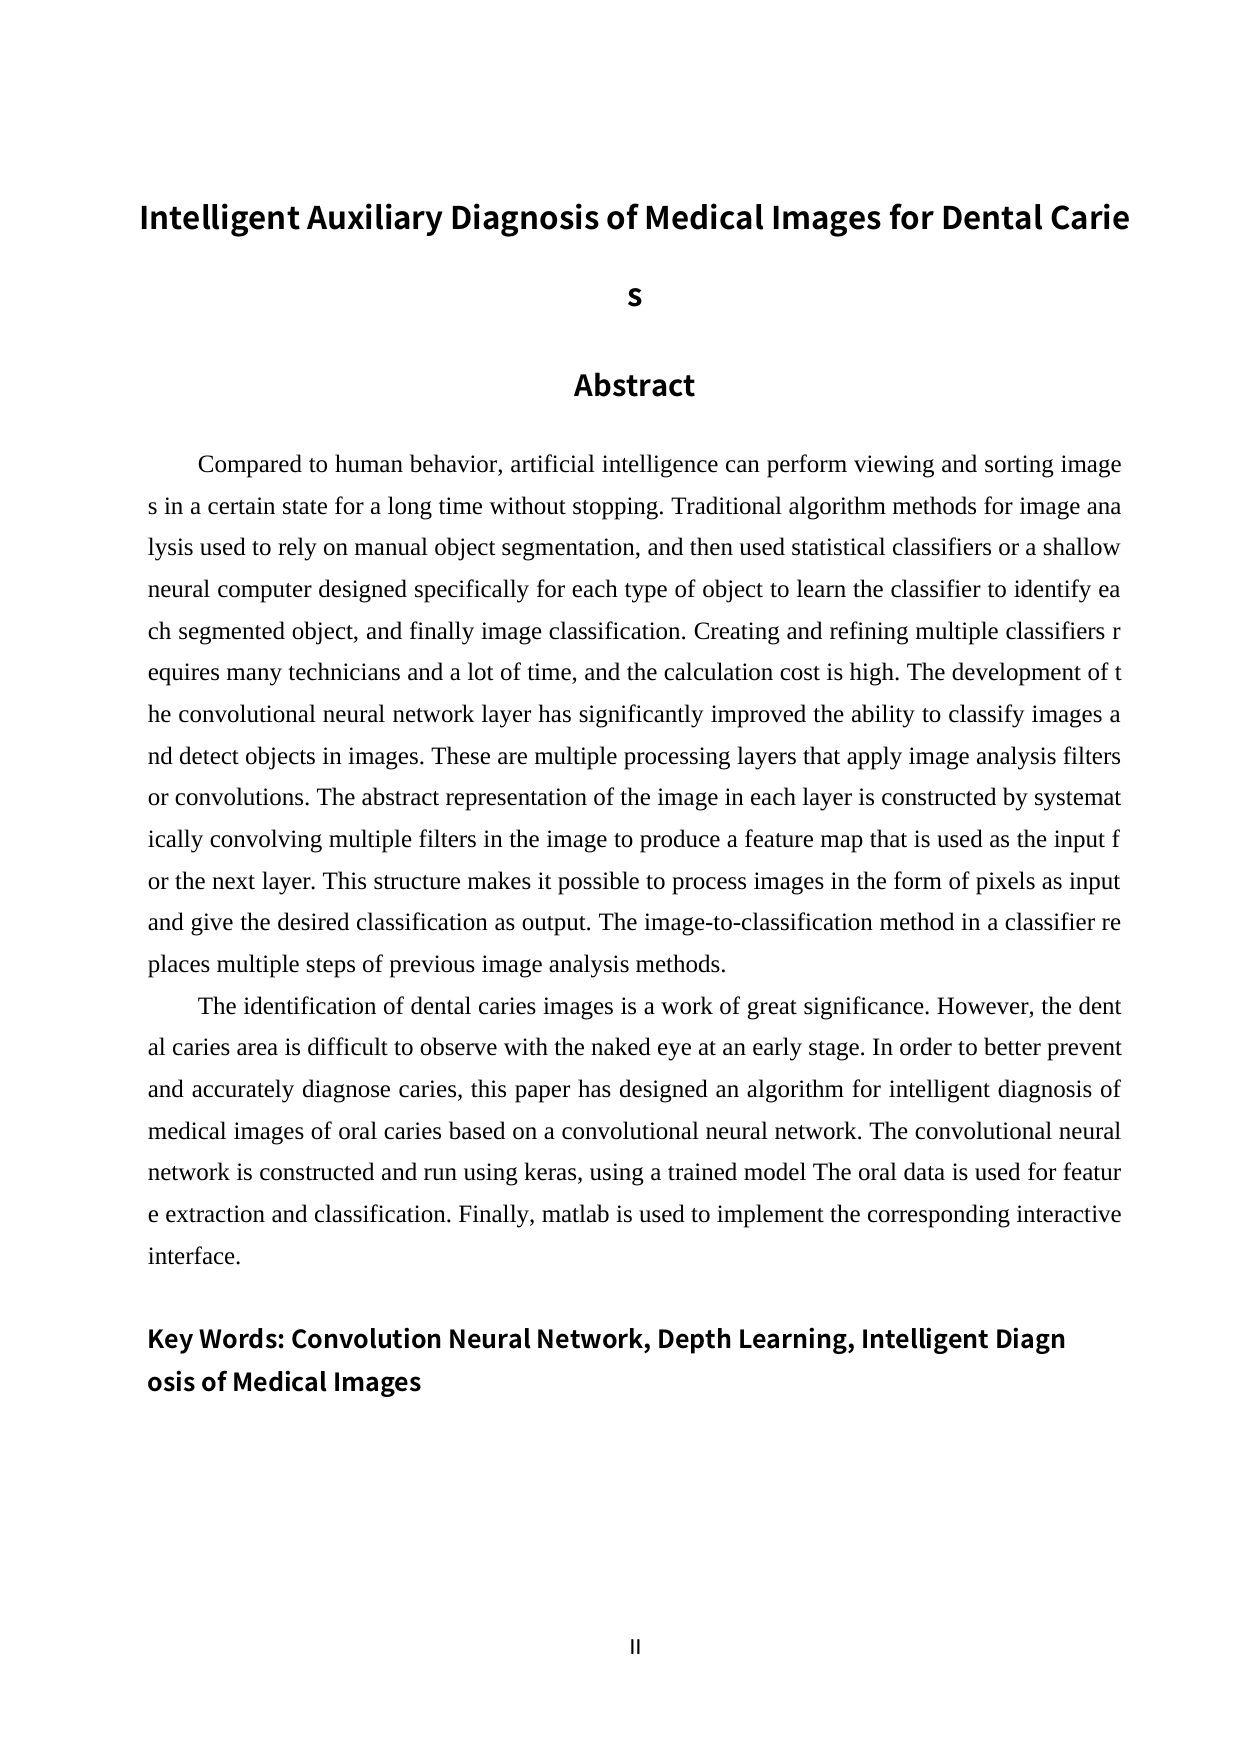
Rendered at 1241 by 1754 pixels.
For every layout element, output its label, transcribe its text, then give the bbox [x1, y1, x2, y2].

text Abstract [135, 362, 1135, 404]
text Intelligent Auxiliary Diagnosis of Medical Images for Dental Caries [135, 193, 1134, 316]
text Compared to human behavior, artificial intelligence can perform viewing and sorting images in a certain state for a long time without stopping. Traditional algorithm methods for image analysis used to rely on manual object segmentation, and then used statistical classifiers or a shallow neural computer designed specifically for each type of object to learn the classifier to identify each segmented object, and finally image classification. Creating and refining multiple classifiers requires many technicians and a lot of time, and the calculation cost is high. The development of the convolutional neural network layer has significantly improved the ability to classify images and detect objects in images. These are multiple processing layers that apply image analysis filters or convolutions. The abstract representation of the image in each layer is constructed by systematically convolving multiple filters in the image to produce a feature map that is used as the input for the next layer. This structure makes it possible to process images in the form of pixels as input and give the desired classification as output. The image-to-classification method in a classifier replaces multiple steps of previous image analysis methods. [148, 449, 1122, 978]
text Key Words: Convolution Neural Network, Depth Learning, Intelligent Diagnosis of Medical Images [148, 1319, 1080, 1398]
text The identification of dental caries images is a work of great significance. However, the dental caries area is difficult to observe with the naked eye at an early stage. In order to better prevent and accurately diagnose caries, this paper has designed an algorithm for intelligent diagnosis of medical images of oral caries based on a convolutional neural network. The convolutional neural network is constructed and run using keras, using a trained model The oral data is used for feature extraction and classification. Finally, matlab is used to implement the corresponding interactive interface. [148, 991, 1123, 1269]
